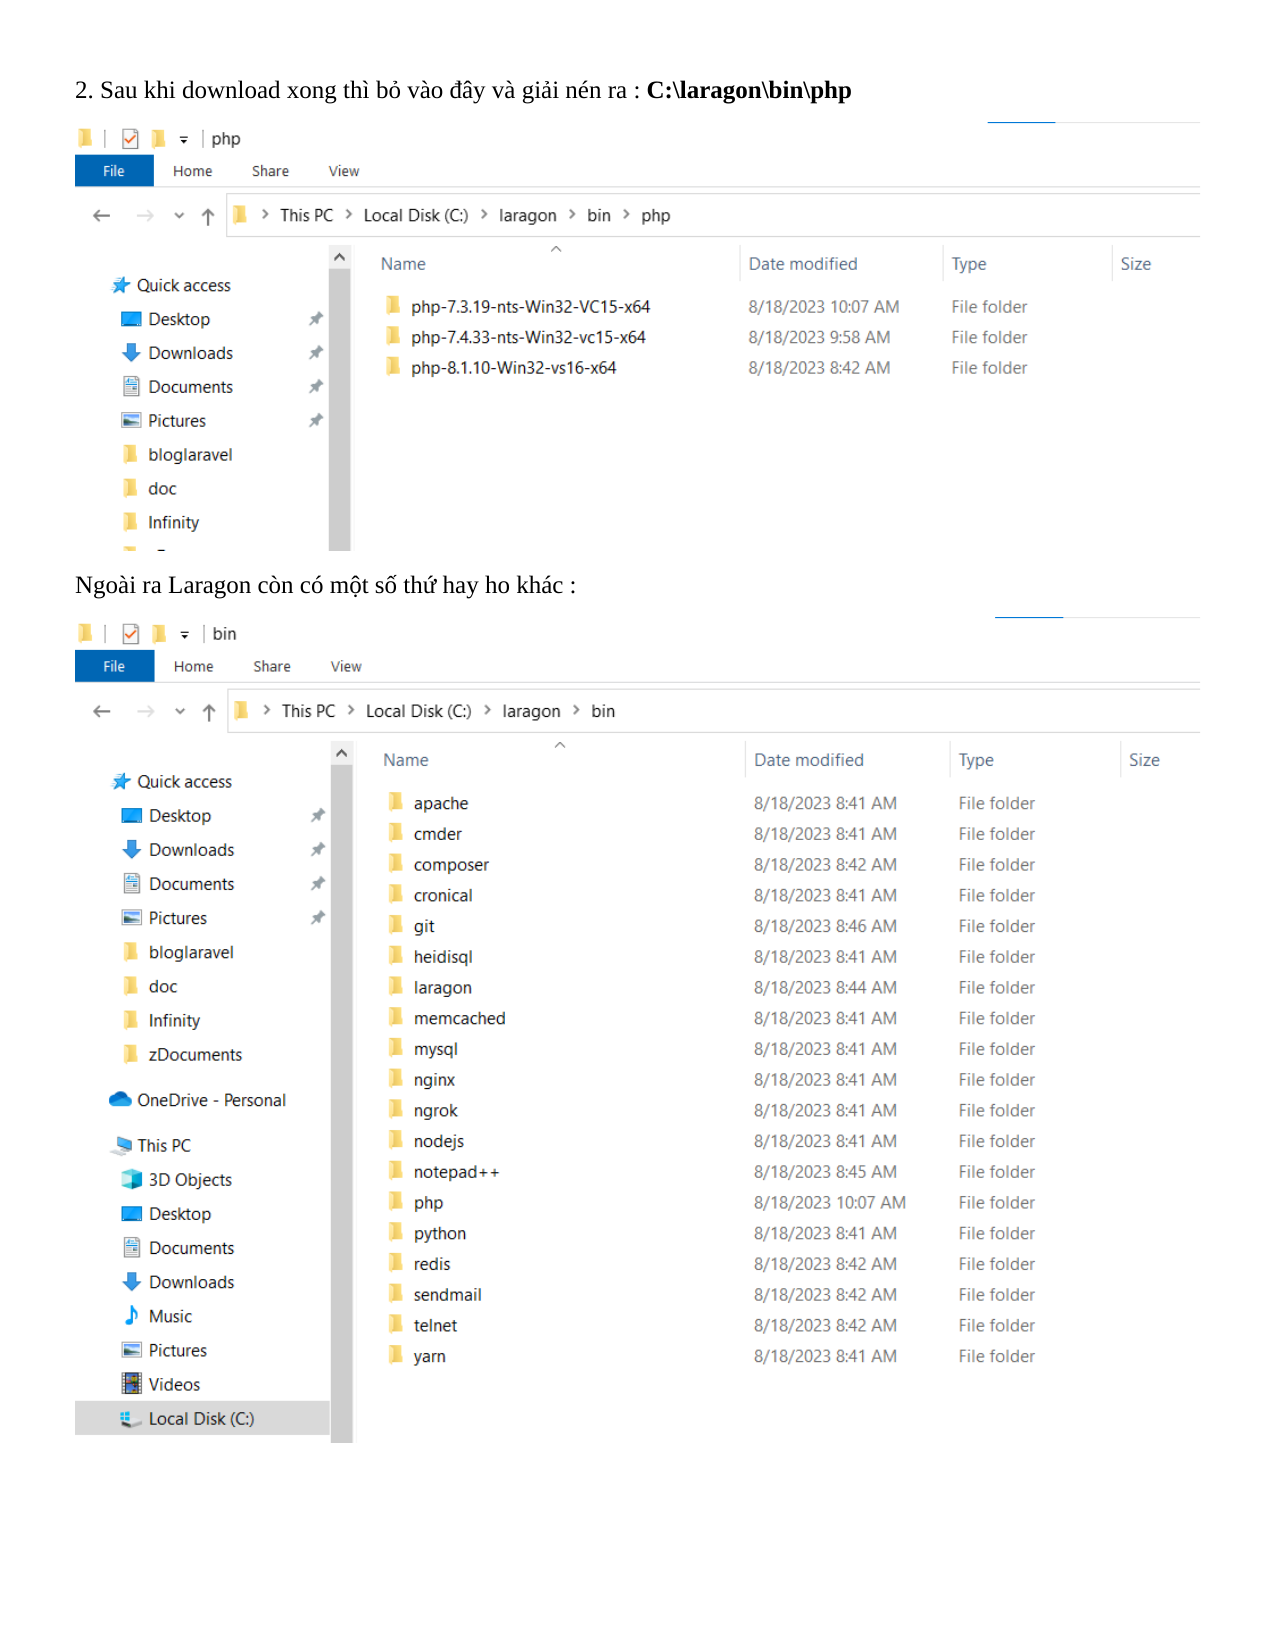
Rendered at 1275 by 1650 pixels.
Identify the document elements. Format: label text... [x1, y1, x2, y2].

picture [75, 617, 1200, 1443]
text 2. Sau khi download xong thì bỏ vào đây và giải nén ra : C:\laragon\bin\php [75, 75, 1200, 104]
text Ngoài ra Laragon còn có một số thứ hay ho khác : [75, 570, 1200, 599]
picture [75, 122, 1200, 551]
